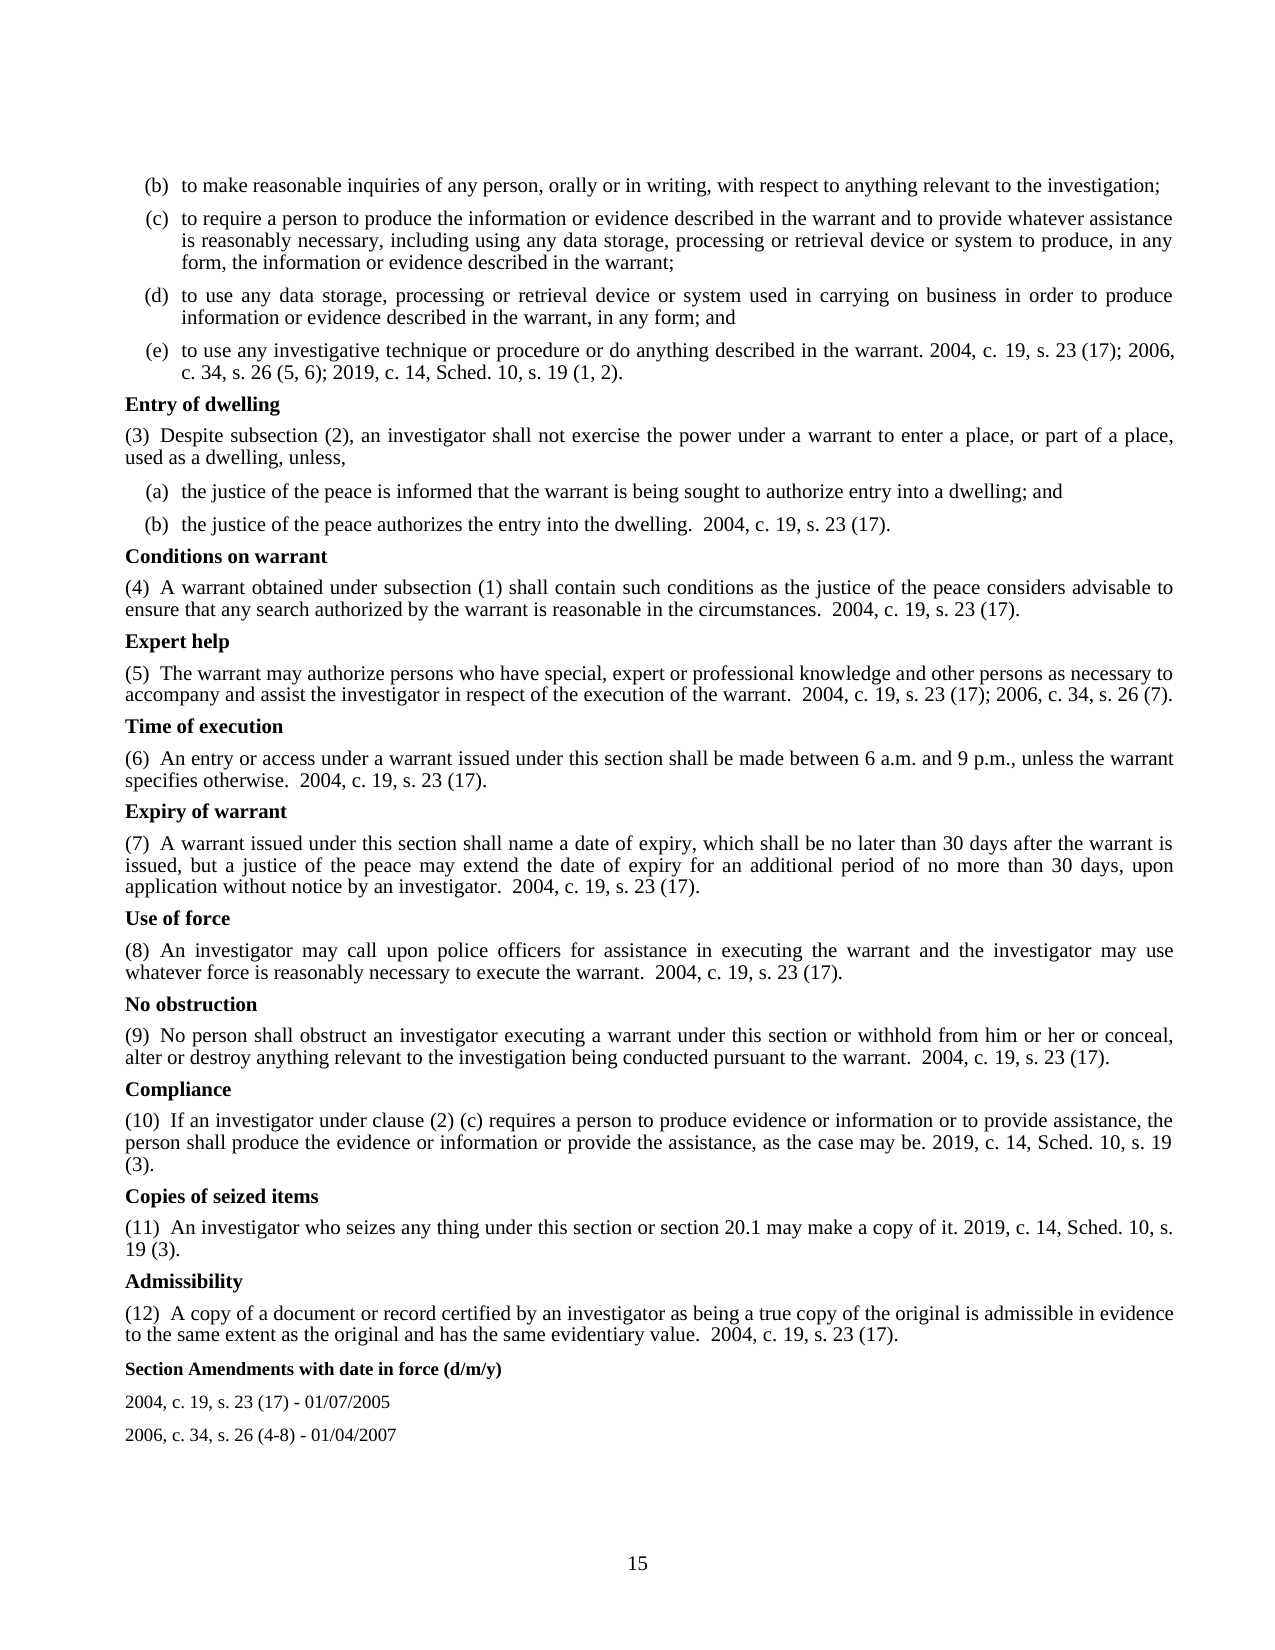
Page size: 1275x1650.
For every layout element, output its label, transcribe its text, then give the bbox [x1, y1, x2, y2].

text Section Amendments with date in force (d/m/y) [125, 1358, 1175, 1379]
text Copies of seized items [125, 1188, 1175, 1207]
text (4) A warrant obtained under subsection (1) shall contain such conditions as the justice of the peace considers advisable to ensure that any search authorized by the warrant is reasonable in the circumstances. 2004, c. 19, s. 23 (17). [125, 577, 1175, 621]
text Expert help [125, 633, 1175, 652]
text Compliance [125, 1081, 1175, 1100]
text Admissibility [125, 1273, 1175, 1292]
text (9) No person shall obstruct an investigator executing a warrant under this section or withhold from him or her or conceal, alter or destroy anything relevant to the investigation being conducted pursuant to the warrant. 2004, c. 19, s. 23 (17). [125, 1025, 1175, 1069]
text Expiry of warrant [125, 804, 1175, 823]
text (8) An investigator may call upon police officers for assistance in executing the warrant and the investigator may use whatever force is reasonably necessary to execute the warrant. 2004, c. 19, s. 23 (17). [125, 940, 1175, 983]
text (a) the justice of the peace is informed that the warrant is being sought to authorize entry into a dwelling; and [125, 481, 1175, 502]
text 2006, c. 34, s. 26 (4-8) - 01/04/2007 [125, 1424, 1175, 1446]
text (7) A warrant issued under this section shall name a date of expiry, which shall be no later than 30 days after the warrant is issued, but a justice of the peace may extend the date of expiry for an additional period of no more than 30 days, upon application without notice by an investigator. 2004, c. 19, s. 23 (17). [125, 833, 1175, 898]
text (c) to require a person to produce the information or evidence described in the warrant and to provide whatever assistance is reasonably necessary, including using any data storage, processing or retrieval device or system to produce, in any form, the information or evidence described in the warrant; [125, 208, 1175, 274]
text (b) the justice of the peace authorizes the entry into the dwelling. 2004, c. 19, s. 23 (17). [125, 514, 1175, 536]
text No obstruction [125, 996, 1175, 1015]
text (12) A copy of a document or record certified by an investigator as being a true copy of the original is admissible in evidence to the same extent as the original and has the same evidentiary value. 2004, c. 19, s. 23 (17). [125, 1303, 1175, 1346]
text (10) If an investigator under clause (2) (c) requires a person to produce evidence or information or to provide assistance, the person shall produce the evidence or information or provide the assistance, as the case may be. 2019, c. 14, Sched. 10, s. 19 (3). [125, 1110, 1175, 1176]
text (5) The warrant may authorize persons who have special, expert or professional knowledge and other persons as necessary to accompany and assist the investigator in respect of the execution of the warrant. 2004, c. 19, s. 23 (17); 2006, c. 34, s. 26 (7). [125, 663, 1175, 706]
text 2004, c. 19, s. 23 (17) - 01/07/2005 [125, 1391, 1175, 1413]
text Conditions on warrant [125, 548, 1175, 567]
text (b) to make reasonable inquiries of any person, orally or in writing, with respect to anything relevant to the investigation; [125, 175, 1175, 197]
text Entry of dwelling [125, 396, 1175, 415]
text Time of execution [125, 719, 1175, 737]
text (e) to use any investigative technique or procedure or do anything described in the warrant. 2004, c. 19, s. 23 (17); 2006, c. 34, s. 26 (5, 6); 2019, c. 14, Sched. 10, s. 19 (1, 2). [125, 340, 1175, 384]
text (d) to use any data storage, processing or retrieval device or system used in carrying on business in order to produce information or evidence described in the warrant, in any form; and [125, 285, 1175, 329]
text (3) Despite subsection (2), an investigator shall not exercise the power under a warrant to enter a place, or part of a place, used as a dwelling, unless, [125, 426, 1175, 469]
text (11) An investigator who seizes any thing under this section or section 20.1 may make a copy of it. 2019, c. 14, Sched. 10, s. 19 (3). [125, 1217, 1175, 1261]
text (6) An entry or access under a warrant issued under this section shall be made between 6 a.m. and 9 p.m., unless the warrant specifies otherwise. 2004, c. 19, s. 23 (17). [125, 748, 1175, 791]
text Use of force [125, 911, 1175, 929]
